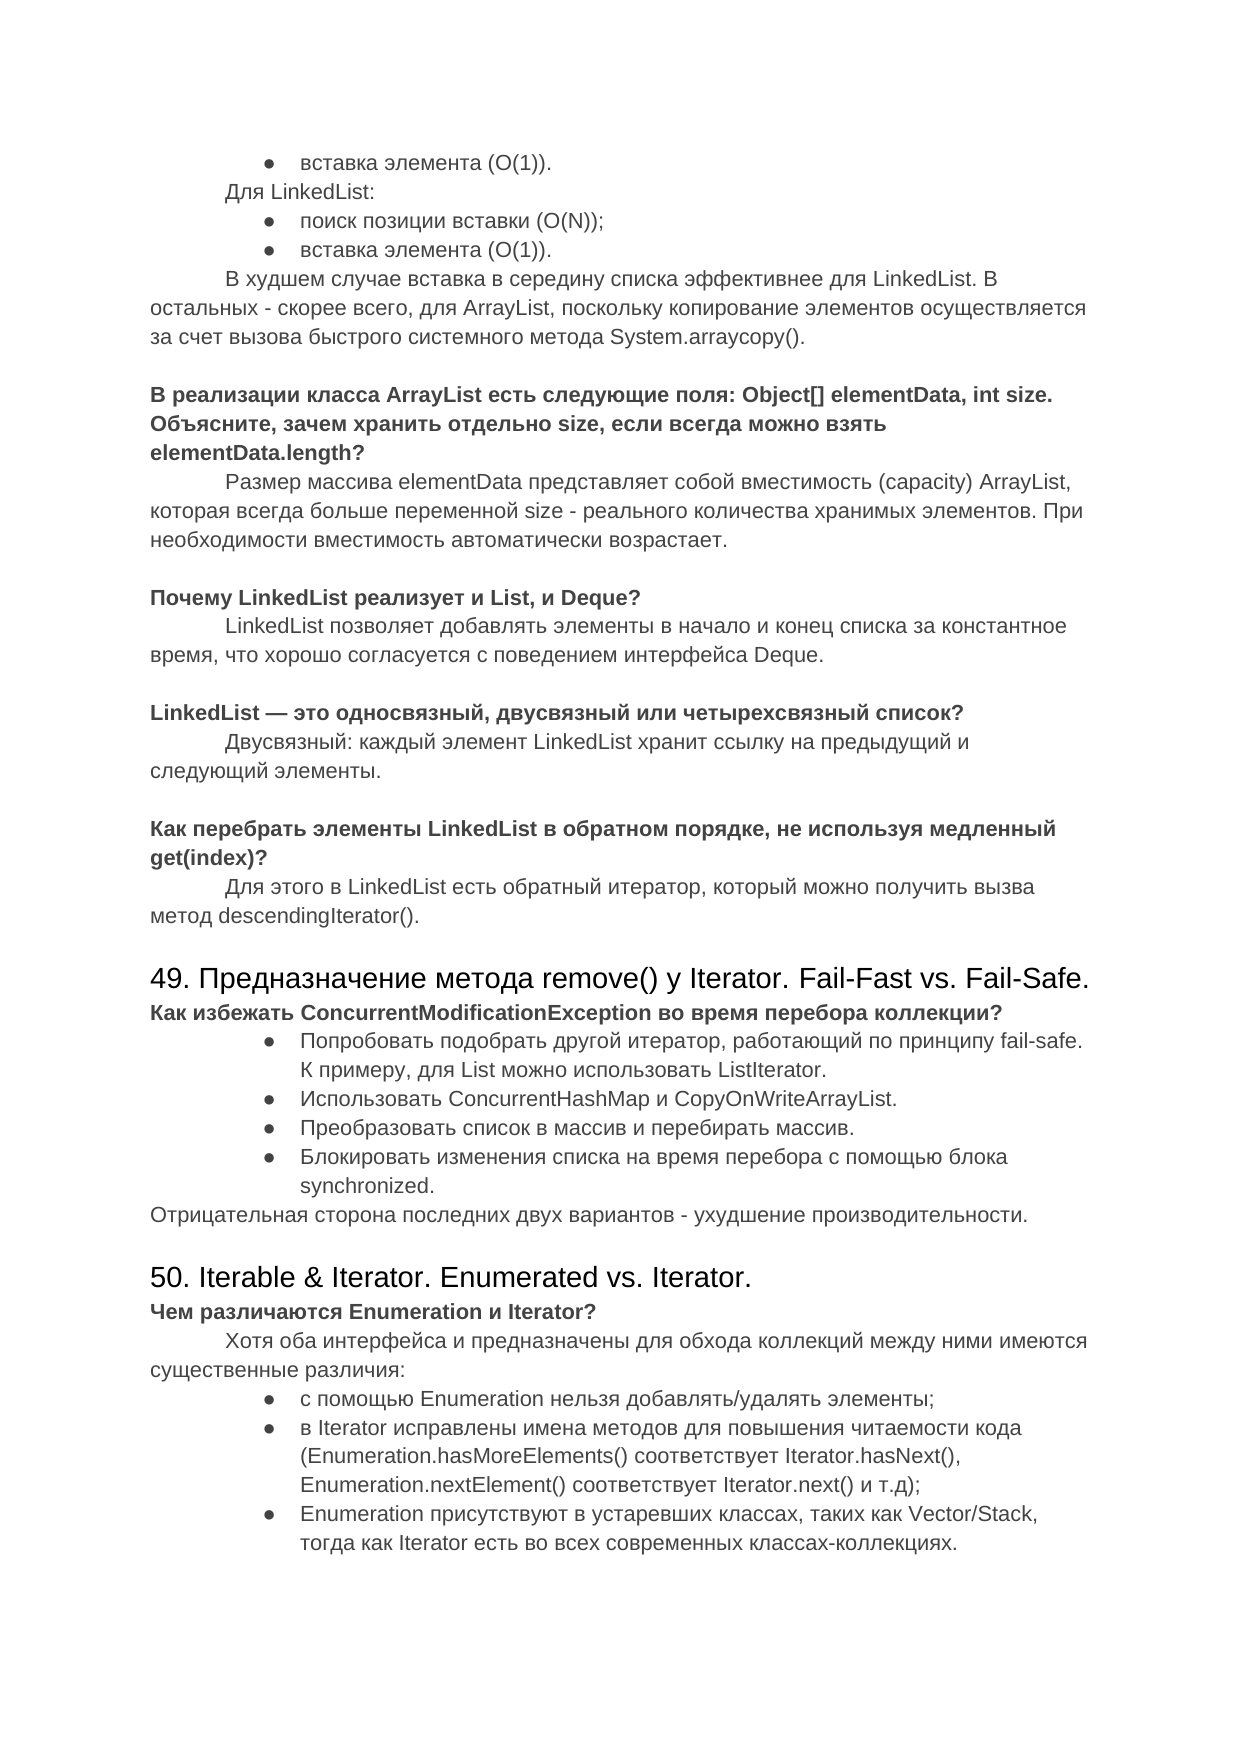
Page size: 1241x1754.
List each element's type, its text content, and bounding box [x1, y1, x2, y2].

list Использовать ConcurrentHashMap и CopyOnWriteArrayList. [262, 1086, 1090, 1111]
text Двусвязный: каждый элемент LinkedList хранит ссылку на предыдущий и следующий элементы. [150, 729, 1090, 783]
text LinkedList — это односвязный, двусвязный или четырехсвязный список? [150, 700, 1090, 725]
text Отрицательная сторона последних двух вариантов - ухудшение производительности. [150, 1202, 1090, 1227]
list Преобразовать список в массив и перебирать массив. [262, 1115, 1090, 1140]
list поиск позиции вставки (O(N)); [262, 208, 1090, 233]
list Блокировать изменения списка на время перебора с помощью блока synchronized. [262, 1144, 1090, 1198]
list Enumeration присутствуют в устаревших классах, таких как Vector/Stack, тогда как Iterator есть во всех современных классах-коллекциях. [262, 1501, 1090, 1555]
text Чем различаются Enumeration и Iterator? [150, 1298, 1090, 1324]
text В реализации класса ArrayList есть следующие поля: Object[] elementData, int size. Объясните, зачем хранить отдельно size, если всегда можно взять elementData.length? [150, 382, 1090, 465]
list в Iterator исправлены имена методов для повышения читаемости кода (Enumeration.hasMoreElements() соответствует Iterator.hasNext(), Enumeration.nextElement() соответствует Iterator.next() и т.д); [262, 1414, 1090, 1497]
text Для LinkedList: [150, 179, 1090, 204]
text Для этого в LinkedList есть обратный итератор, который можно получить вызва метод descendingIterator(). [150, 874, 1090, 928]
text В худшем случае вставка в середину списка эффективнее для LinkedList. В остальных - скорее всего, для ArrayList, поскольку копирование элементов осуществляется за счет вызова быстрого системного метода System.arraycopy(). [150, 266, 1090, 349]
text Размер массива elementData представляет собой вместимость (capacity) ArrayList, которая всегда больше переменной size - реального количества хранимых элементов. При необходимости вместимость автоматически возрастает. [150, 468, 1090, 552]
text LinkedList позволяет добавлять элементы в начало и конец списка за константное время, что хорошо согласуется с поведением интерфейса Deque. [150, 613, 1090, 667]
text 49. Предназначение метода remove() у Iterator. Fail-Fast vs. Fail-Safe. [150, 961, 1090, 994]
text Хотя оба интерфейса и предназначены для обхода коллекций между ними имеются существенные различия: [150, 1327, 1090, 1382]
text Как перебрать элементы LinkedList в обратном порядке, не используя медленный get(index)? [150, 816, 1090, 870]
list Попробовать подобрать другой итератор, работающий по принципу fail-safe. К примеру, для List можно использовать ListIterator. [262, 1028, 1090, 1082]
list с помощью Enumeration нельзя добавлять/удалять элементы; [262, 1385, 1090, 1411]
list вставка элемента (O(1)). [262, 150, 1090, 175]
text Как избежать ConcurrentModificationException во время перебора коллекции? [150, 999, 1090, 1024]
text Почему LinkedList реализует и List, и Deque? [150, 584, 1090, 609]
list вставка элемента (O(1)). [262, 237, 1090, 262]
text 50. Iterable & Iterator. Enumerated vs. Iterator. [150, 1260, 1090, 1293]
